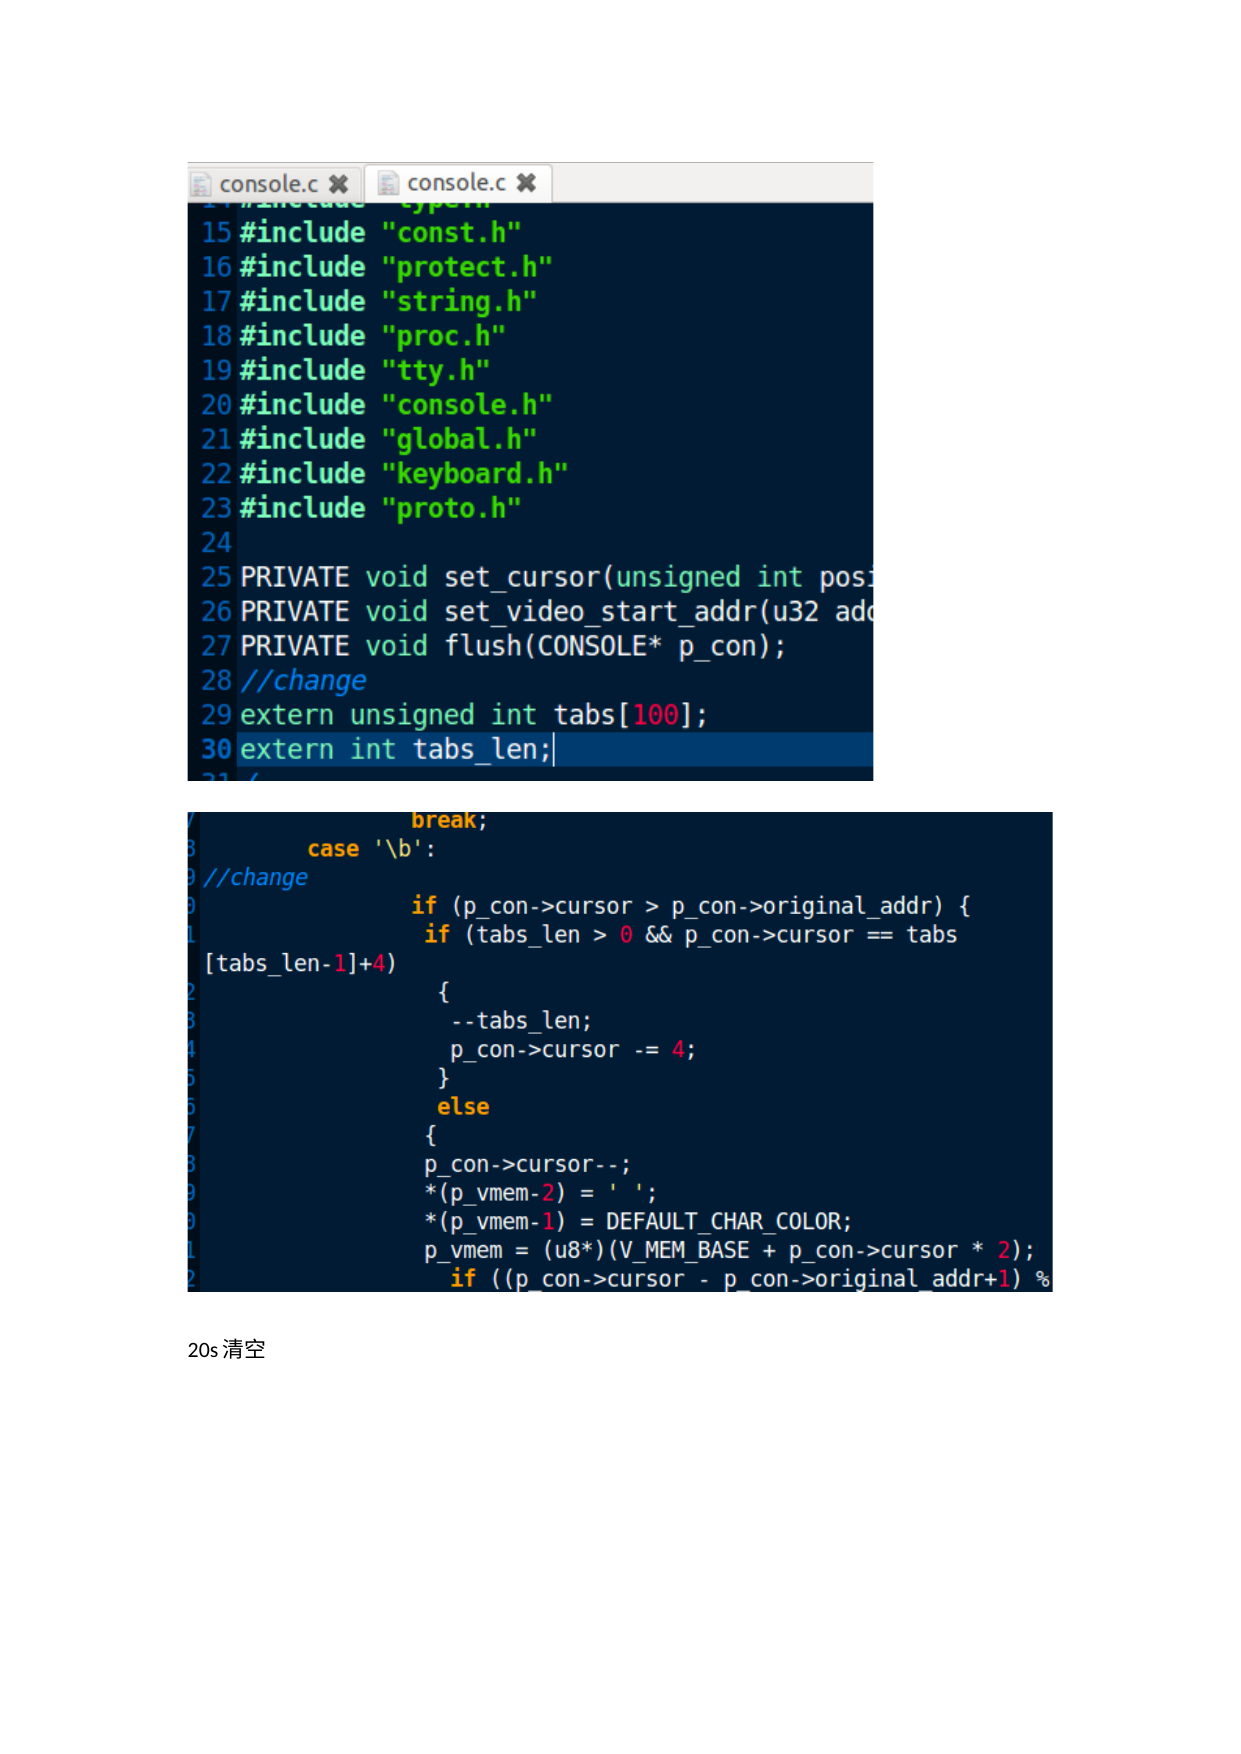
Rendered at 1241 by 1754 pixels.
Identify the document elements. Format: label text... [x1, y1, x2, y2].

picture [187, 812, 1053, 1292]
text 20s清空 [187, 1332, 1053, 1364]
picture [187, 162, 874, 781]
